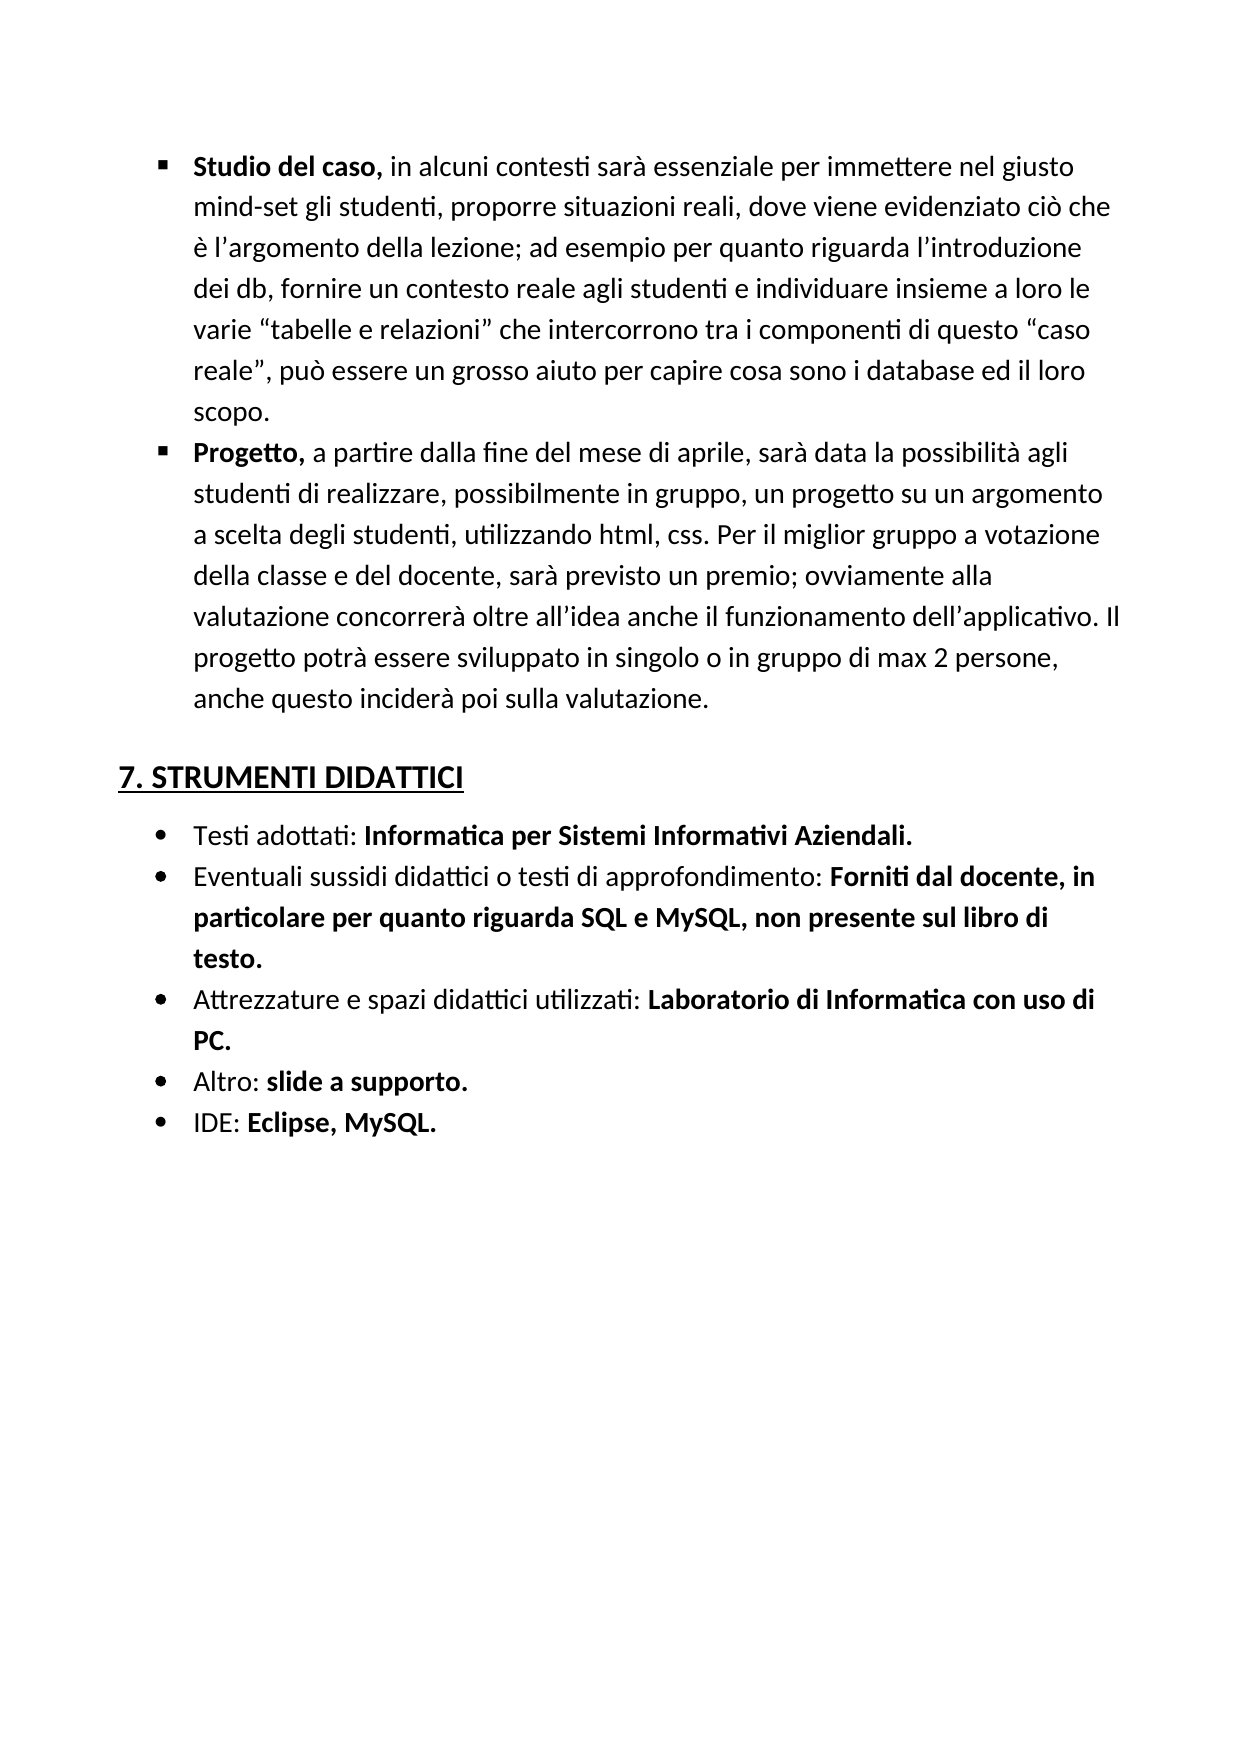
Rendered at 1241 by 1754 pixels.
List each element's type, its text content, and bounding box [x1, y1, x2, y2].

list Progetto, a partire dalla fine del mese di aprile, sarà data la possibilità agli studenti di realizzare, possibilmente in gruppo, un progetto su un argomento a scelta degli studenti, utilizzando html, css. Per il miglior gruppo a votazione della classe e del docente, sarà previsto un premio; ovviamente alla valutazione concorrerà oltre all’idea anche il funzionamento dell’applicativo. Il progetto potrà essere sviluppato in singolo o in gruppo di max 2 persone, anche questo inciderà poi sulla valutazione. [156, 434, 1122, 715]
list Studio del caso, in alcuni contesti sarà essenziale per immettere nel giusto mind-set gli studenti, proporre situazioni reali, dove viene evidenziato ciò che è l’argomento della lezione; ad esempio per quanto riguarda l’introduzione dei db, fornire un contesto reale agli studenti e individuare insieme a loro le varie “tabelle e relazioni” che intercorrono tra i componenti di questo “caso reale”, può essere un grosso aiuto per capire cosa sono i database ed il loro scopo. [156, 148, 1122, 429]
list Eventuali sussidi didattici o testi di approfondimento: Forniti dal docente, in particolare per quanto riguarda SQL e MySQL, non presente sul libro di testo. [156, 858, 1122, 976]
list Testi adottati: Informatica per Sistemi Informativi Aziendali. [156, 817, 1122, 853]
text 7. STRUMENTI DIDATTICI [118, 756, 1122, 797]
list IDE: Eclipse, MySQL. [156, 1104, 1122, 1139]
list Attrezzature e spazi didattici utilizzati: Laboratorio di Informatica con uso di PC. [156, 981, 1122, 1058]
list Altro: slide a supporto. [156, 1063, 1122, 1099]
